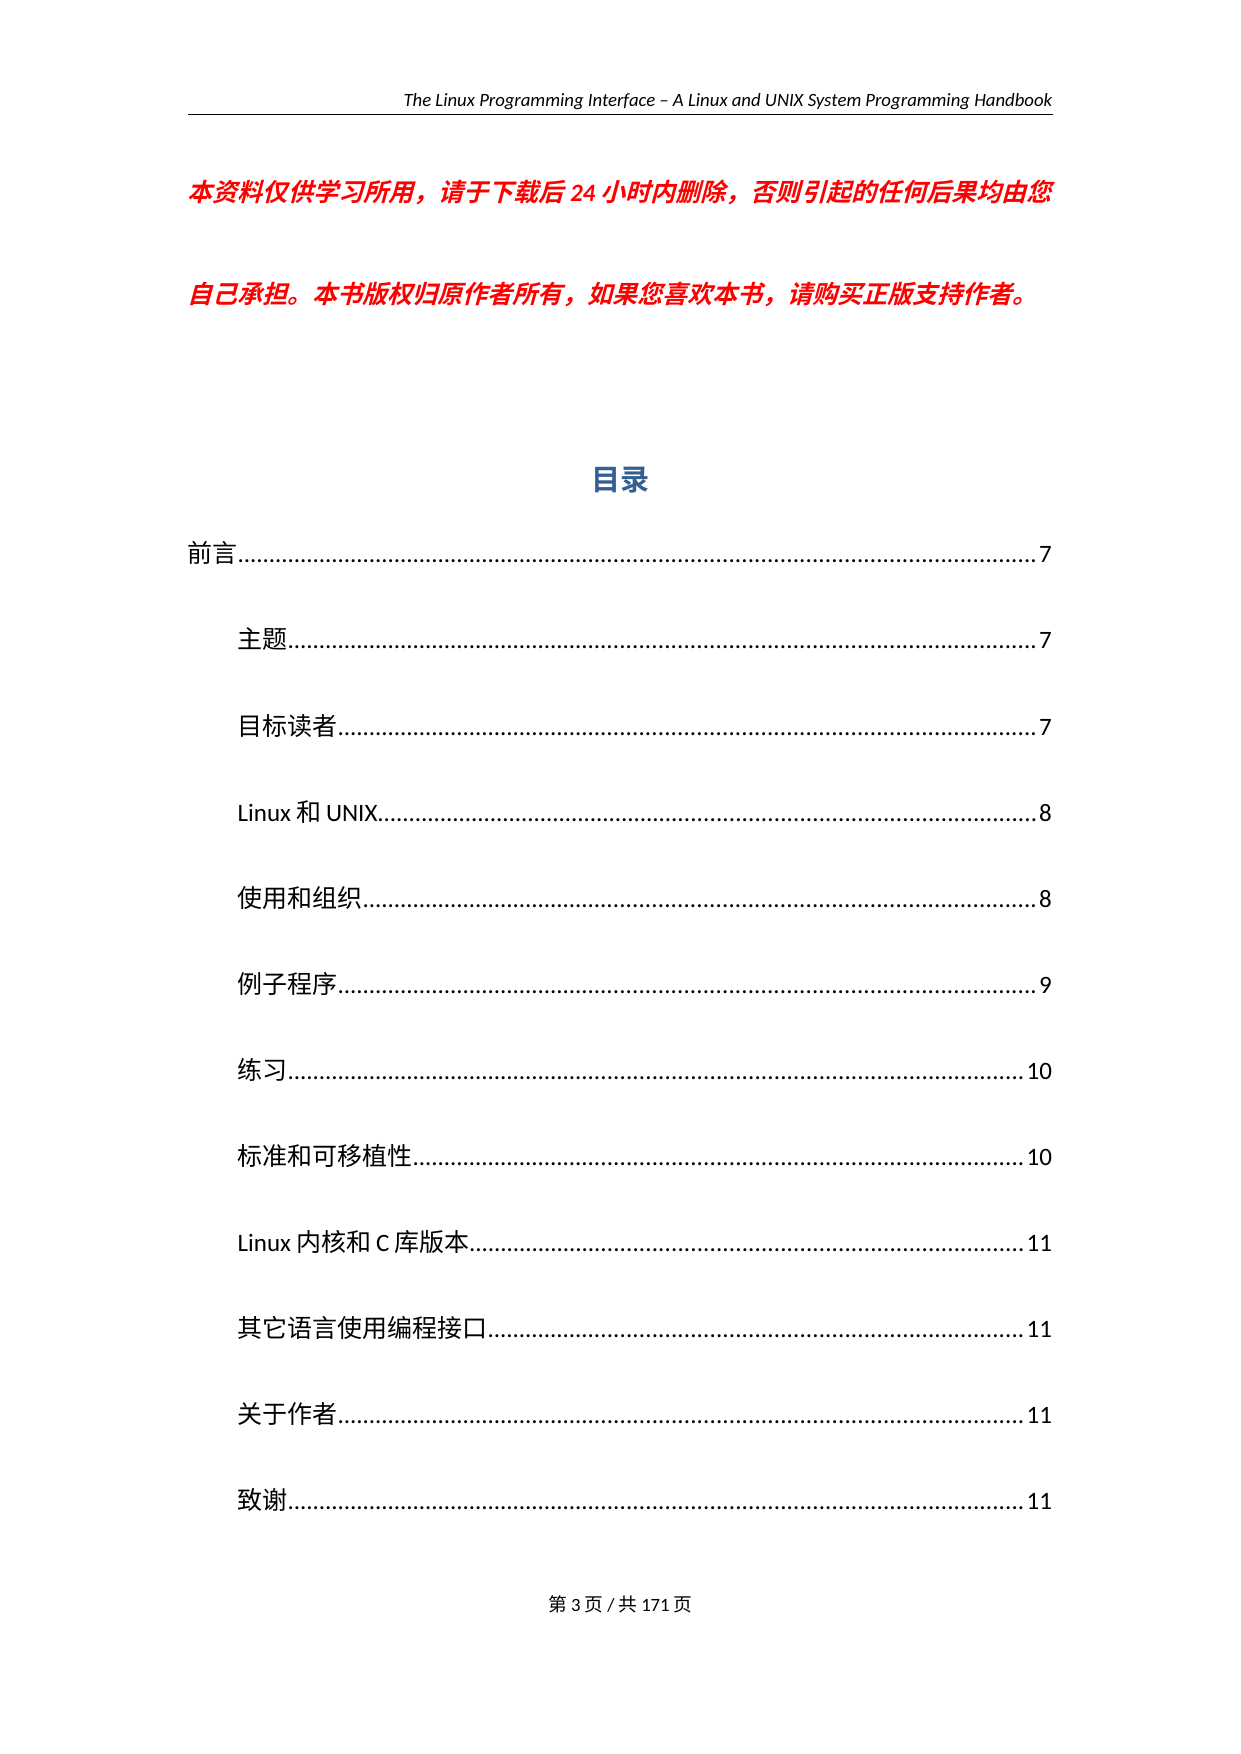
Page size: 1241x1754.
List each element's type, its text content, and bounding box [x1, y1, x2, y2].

text 本资料仅供学习所用，请于下载后24小时内删除，否则引起的任何后果均由您自己承担。本书版权归原作者所有，如果您喜欢本书，请购买正版支持作者。 [187, 157, 1053, 327]
